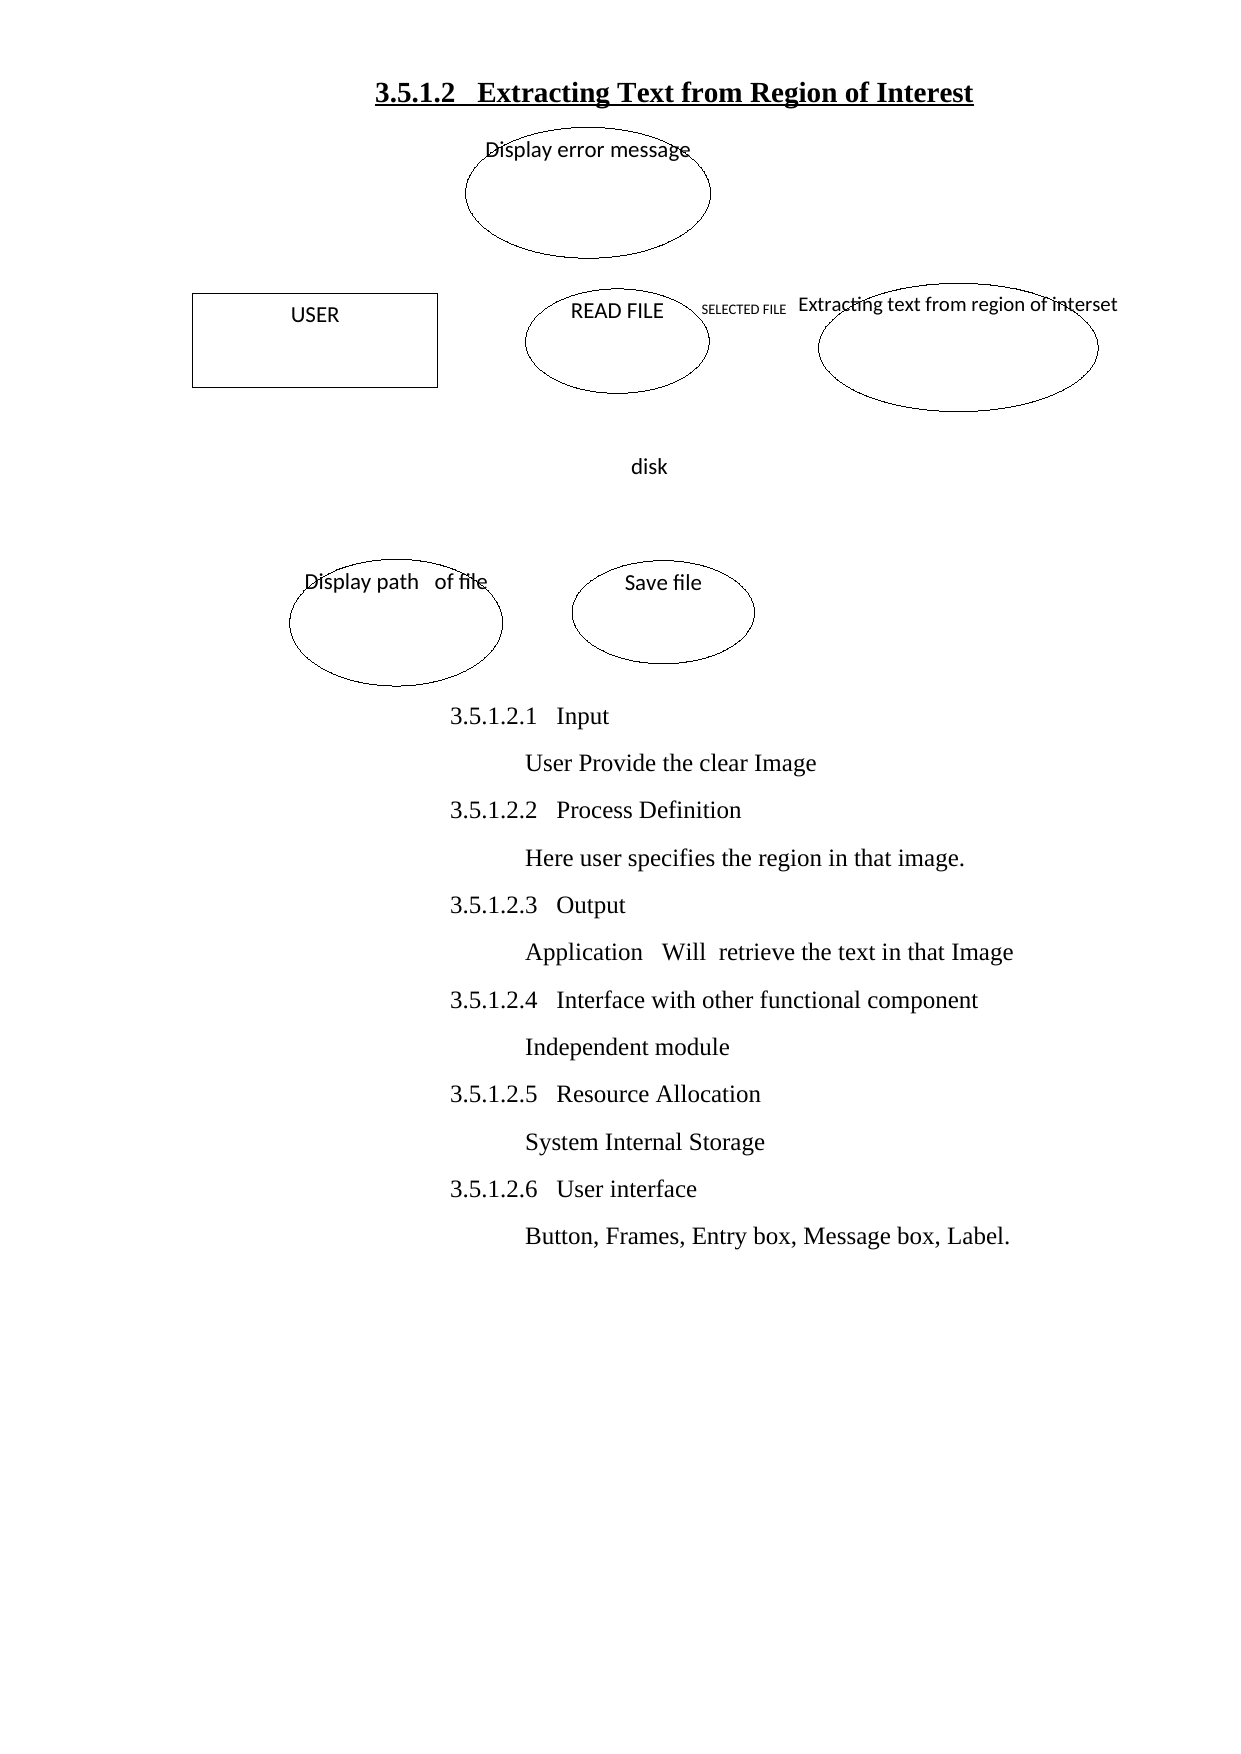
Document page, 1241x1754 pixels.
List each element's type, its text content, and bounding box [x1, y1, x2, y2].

text 3.5.1.2.4 Interface with other functional component [300, 985, 1128, 1013]
text User Provide the clear Image [450, 748, 1128, 777]
text Button, Frames, Entry box, Message box, Label. [450, 1221, 1128, 1250]
text 3.5.1.2.5 Resource Allocation [300, 1079, 1128, 1108]
text 3.5.1.2.3 Output [300, 890, 1128, 919]
text System Internal Storage [450, 1127, 1128, 1155]
text 3.5.1.2.1 Input [375, 701, 1128, 730]
text 3.5.1.2.6 User interface [300, 1174, 1128, 1203]
text 3.5.1.2.2 Process Definition [300, 796, 1128, 824]
text Application Will retrieve the text in that Image [450, 937, 1128, 966]
text Here user specifies the region in that image. [450, 843, 1128, 872]
text 3.5.1.2 Extracting Text from Region of Interest [300, 75, 1128, 108]
text Independent module [450, 1032, 1128, 1061]
